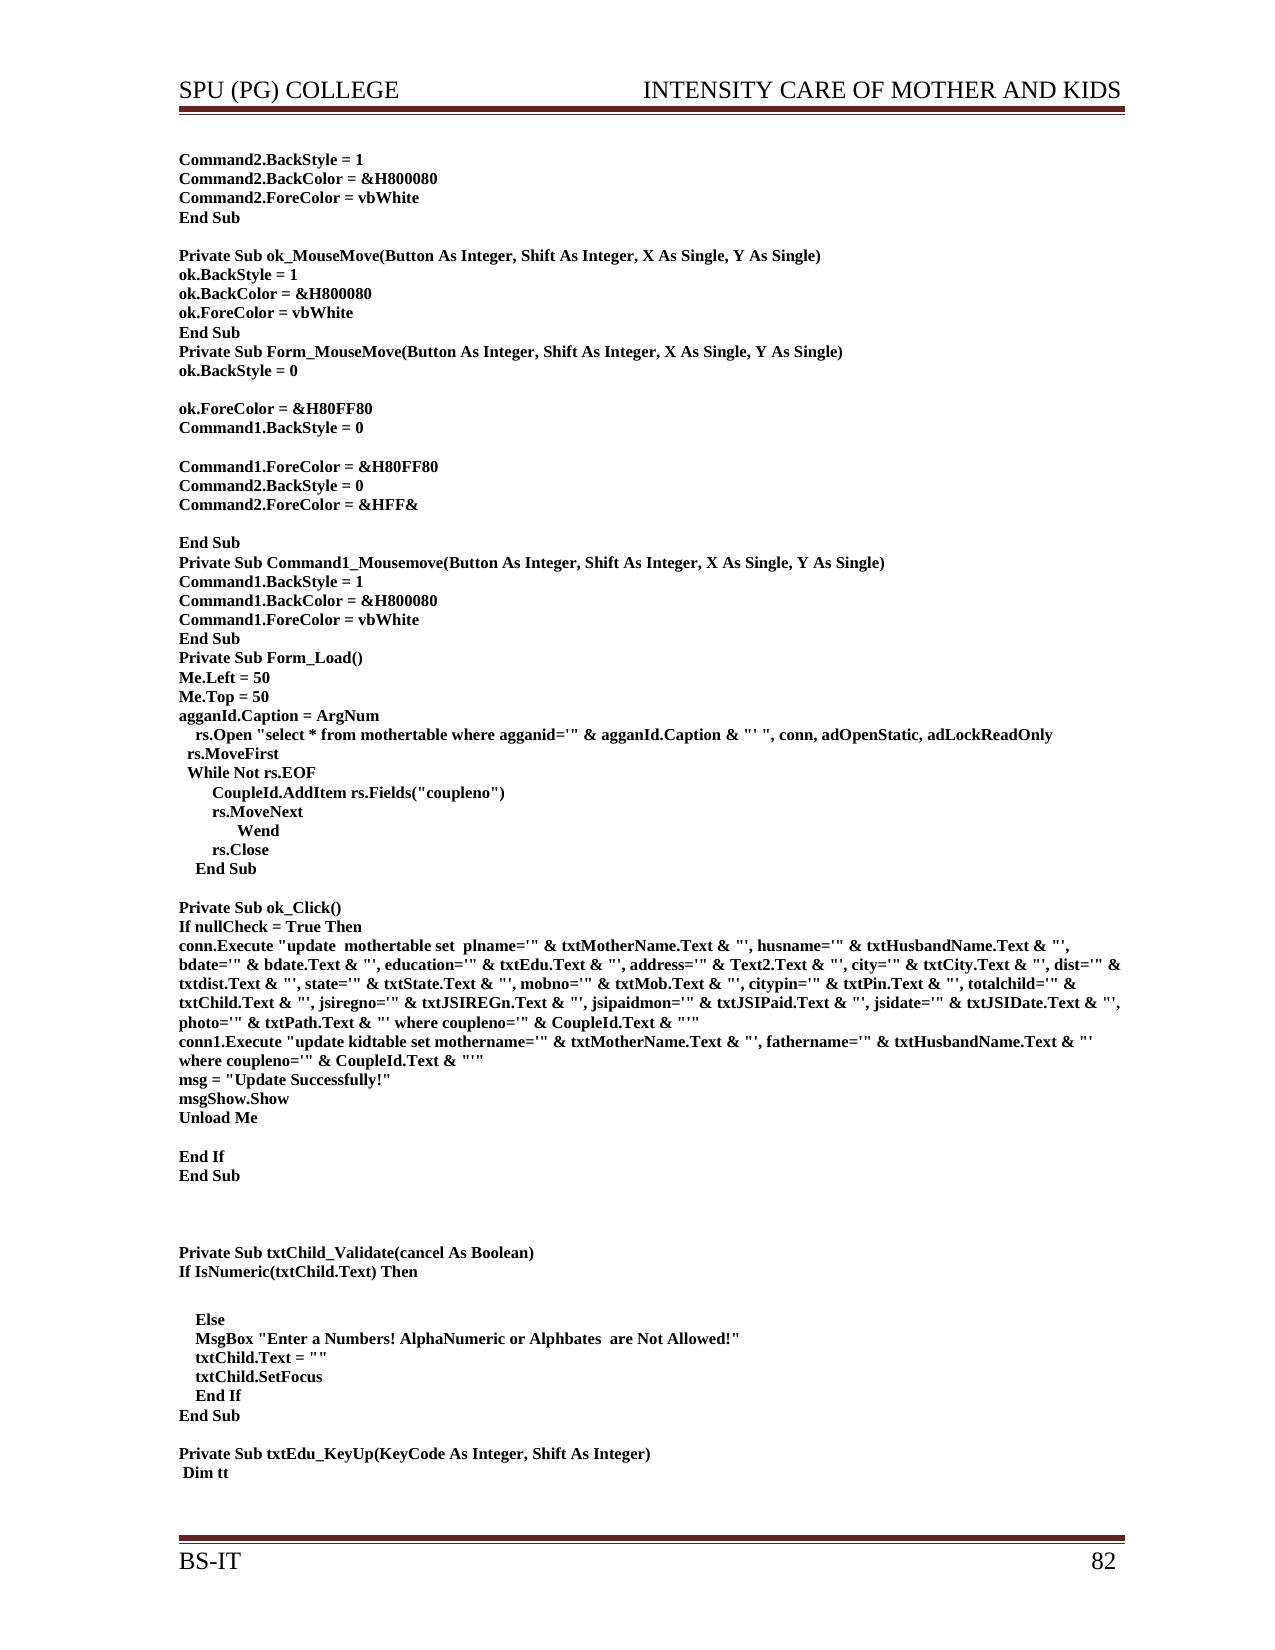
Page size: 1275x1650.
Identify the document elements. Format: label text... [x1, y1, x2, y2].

text End Sub [178, 1166, 1125, 1185]
text txtChild.SetFocus [178, 1367, 1125, 1386]
text While Not rs.EOF [178, 763, 1125, 782]
text Command2.BackStyle = 0 [178, 476, 1125, 495]
text CoupleId.AddItem rs.Fields("coupleno") [178, 782, 1125, 802]
text End Sub [178, 1405, 1125, 1424]
text ok.BackStyle = 0 [178, 361, 1125, 380]
text Command1.BackColor = &H800080 [178, 591, 1125, 610]
text End If [178, 1386, 1125, 1405]
text End Sub [178, 629, 1125, 648]
text Command1.BackStyle = 0 [178, 418, 1125, 437]
text Command1.ForeColor = &H80FF80 [178, 457, 1125, 476]
text Private Sub ok_Click() [178, 897, 1125, 917]
text msgShow.Show [178, 1089, 1125, 1108]
text Private Sub txtEdu_KeyUp(KeyCode As Integer, Shift As Integer) [178, 1444, 1125, 1463]
text Command1.ForeColor = vbWhite [178, 610, 1125, 629]
text Private Sub Form_MouseMove(Button As Integer, Shift As Integer, X As Single, Y As Single) [178, 342, 1125, 361]
text Command2.BackStyle = 1 [178, 150, 1125, 169]
text End Sub [178, 859, 1125, 878]
text Private Sub txtChild_Validate(cancel As Boolean) [178, 1242, 1125, 1262]
text Private Sub Form_Load() [178, 648, 1125, 667]
text ok.BackColor = &H800080 [178, 284, 1125, 303]
text rs.MoveFirst [178, 744, 1125, 763]
text agganId.Caption = ArgNum [178, 706, 1125, 725]
text msg = "Update Successfully!" [178, 1070, 1125, 1089]
text ok.BackStyle = 1 [178, 265, 1125, 284]
text ok.ForeColor = vbWhite [178, 303, 1125, 322]
text End If [178, 1147, 1125, 1166]
text Private Sub Command1_Mousemove(Button As Integer, Shift As Integer, X As Single, Y As Single) [178, 552, 1125, 572]
text Command1.BackStyle = 1 [178, 572, 1125, 591]
text Else [178, 1309, 1125, 1329]
text ok.ForeColor = &H80FF80 [178, 399, 1125, 418]
text End Sub [178, 207, 1125, 227]
text conn1.Execute "update kidtable set mothername='" & txtMotherName.Text & "', fathername='" & txtHusbandName.Text & "' where coupleno='" & CoupleId.Text & "'" [178, 1032, 1125, 1070]
text Me.Left = 50 [178, 667, 1125, 687]
text txtChild.Text = "" [178, 1348, 1125, 1367]
text MsgBox "Enter a Numbers! AlphaNumeric or Alphbates are Not Allowed!" [178, 1329, 1125, 1348]
text Command2.ForeColor = vbWhite [178, 188, 1125, 207]
text If nullCheck = True Then [178, 917, 1125, 936]
text End Sub [178, 322, 1125, 342]
text rs.MoveNext [178, 802, 1125, 821]
text Command2.ForeColor = &HFF& [178, 495, 1125, 514]
text Private Sub ok_MouseMove(Button As Integer, Shift As Integer, X As Single, Y As Single) [178, 246, 1125, 265]
text End Sub [178, 533, 1125, 552]
text conn.Execute "update mothertable set plname='" & txtMotherName.Text & "', husname='" & txtHusbandName.Text & "', bdate='" & bdate.Text & "', education='" & txtEdu.Text & "', address='" & Text2.Text & "', city='" & txtCity.Text & "', dist='" & txtdist.Text & "', state='" & txtState.Text & "', mobno='" & txtMob.Text & "', citypin='" & txtPin.Text & "', totalchild='" & txtChild.Text & "', jsiregno='" & txtJSIREGn.Text & "', jsipaidmon='" & txtJSIPaid.Text & "', jsidate='" & txtJSIDate.Text & "', photo='" & txtPath.Text & "' where coupleno='" & CoupleId.Text & "'" [178, 936, 1125, 1032]
text Wend [178, 821, 1125, 840]
text rs.Open "select * from mothertable where agganid='" & agganId.Caption & "' ", conn, adOpenStatic, adLockReadOnly [178, 725, 1125, 744]
text If IsNumeric(txtChild.Text) Then [178, 1262, 1125, 1281]
text Dim tt [178, 1463, 1125, 1482]
text Command2.BackColor = &H800080 [178, 169, 1125, 188]
text Me.Top = 50 [178, 687, 1125, 706]
text rs.Close [178, 840, 1125, 859]
text Unload Me [178, 1108, 1125, 1127]
